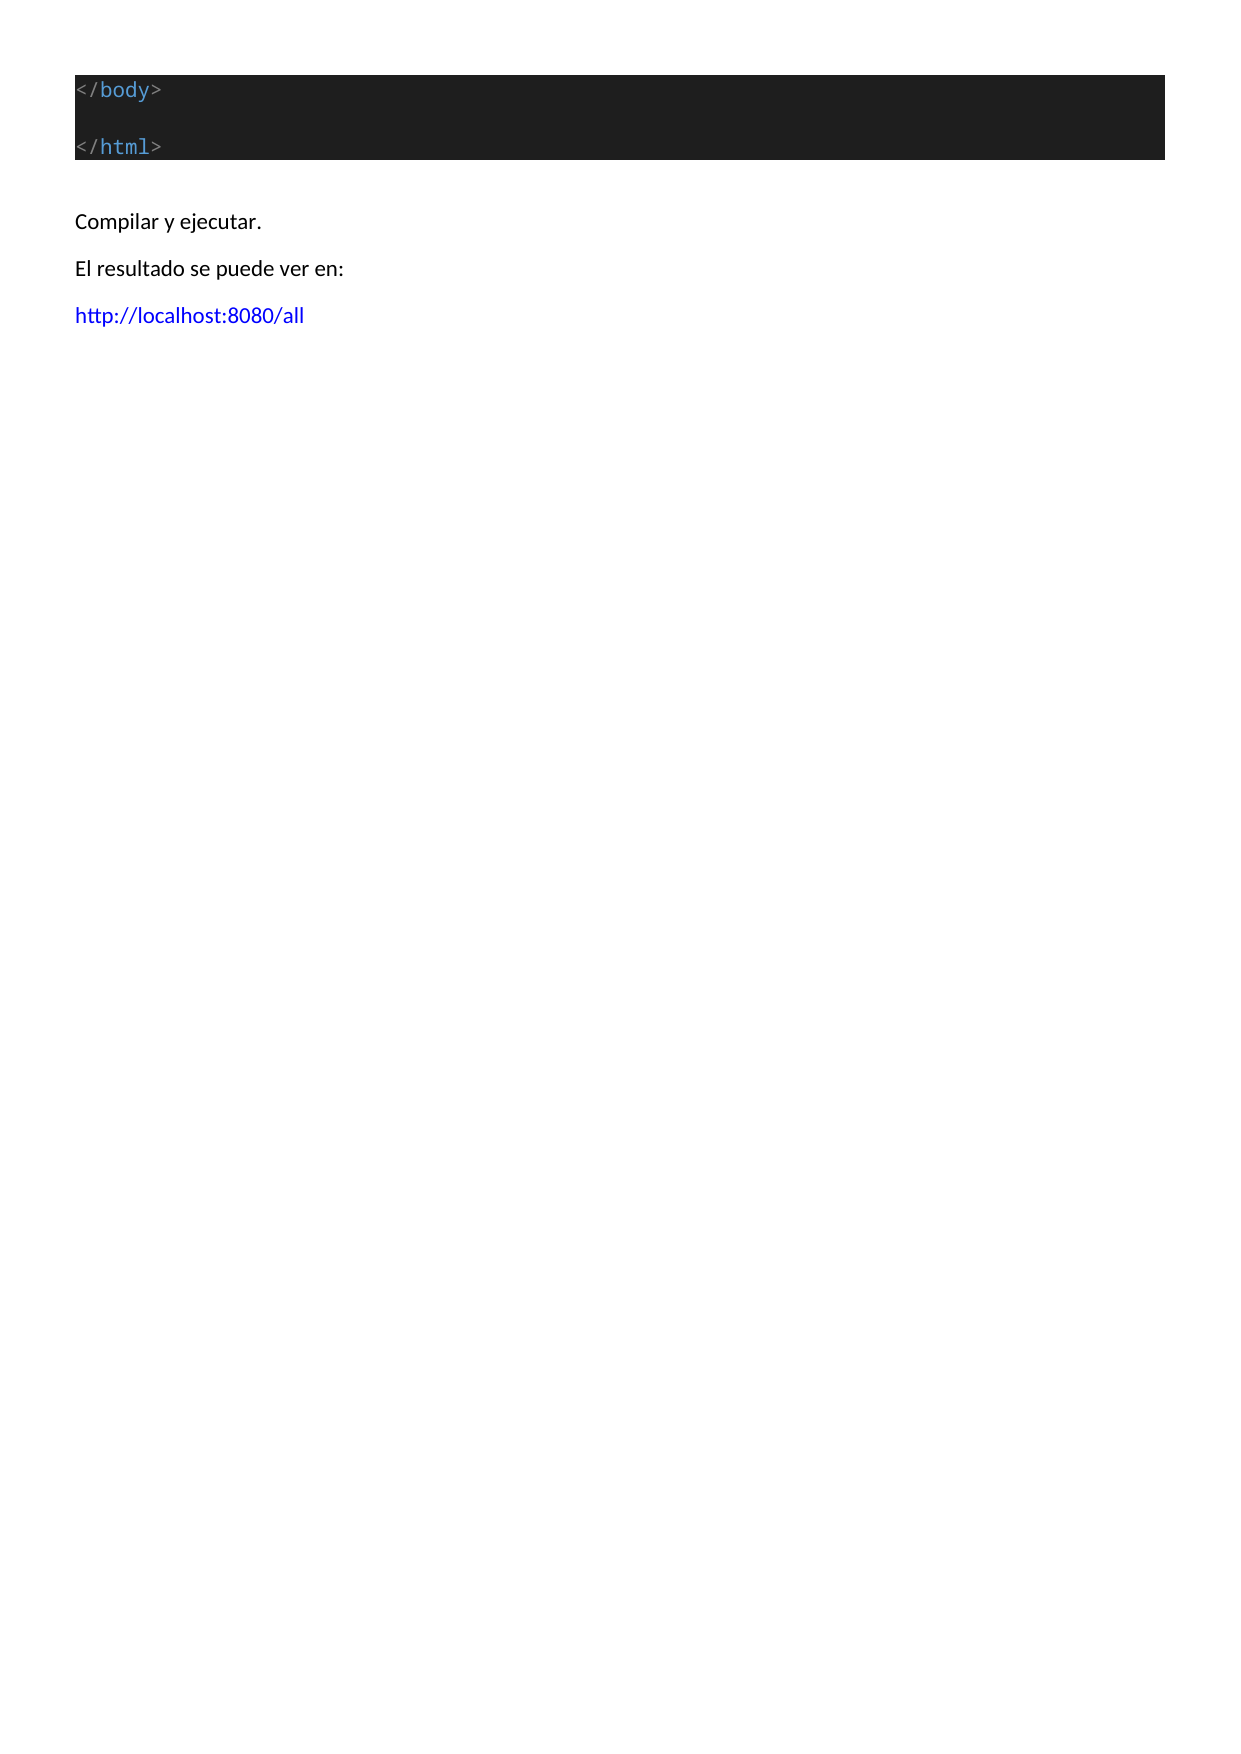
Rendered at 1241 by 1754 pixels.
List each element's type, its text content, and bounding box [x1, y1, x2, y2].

text </body> [75, 75, 1165, 103]
text </html> [75, 132, 1165, 160]
text El resultado se puede ver en: [75, 254, 1165, 282]
text Compilar y ejecutar. [75, 207, 1165, 235]
text http://localhost:8080/all [75, 301, 1165, 329]
